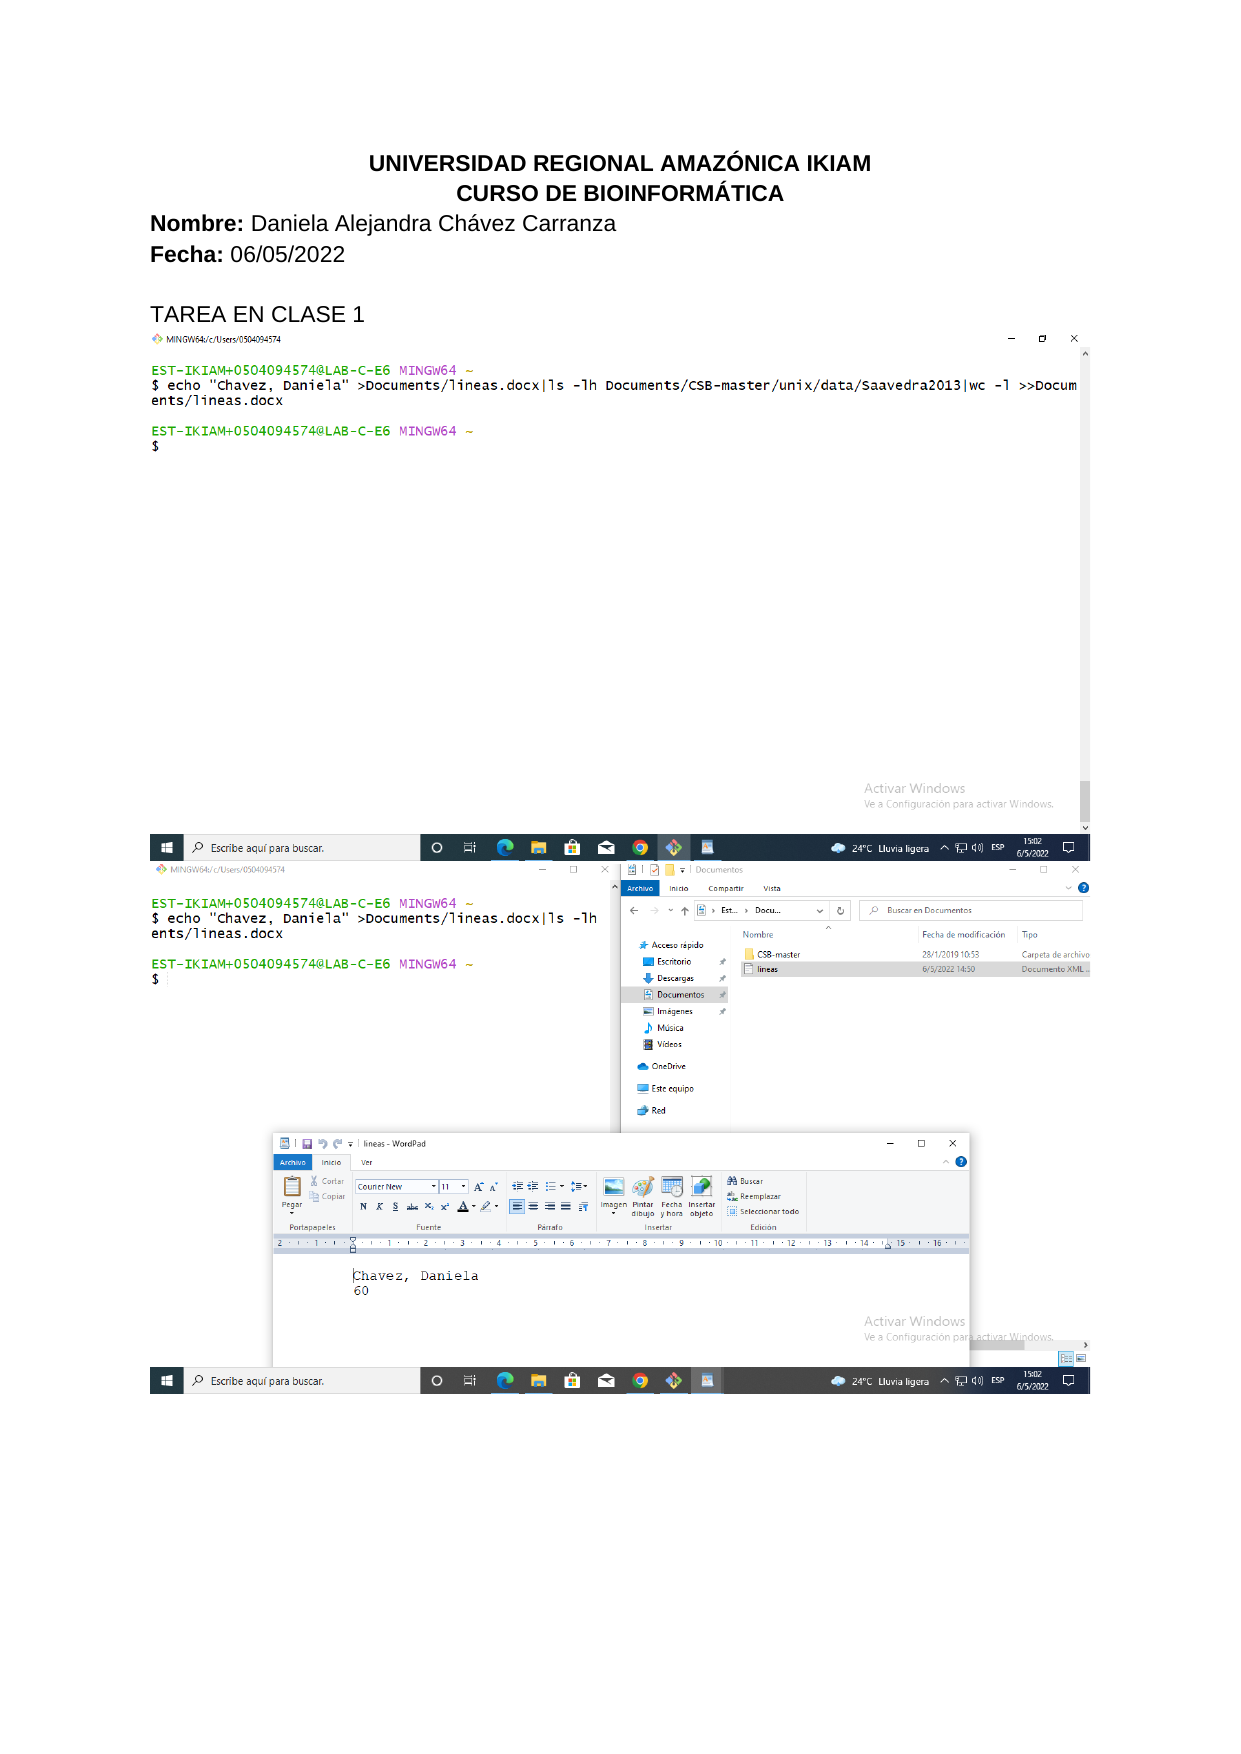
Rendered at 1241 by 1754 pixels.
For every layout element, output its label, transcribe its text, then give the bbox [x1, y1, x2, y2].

picture [150, 864, 1091, 1394]
text TAREA EN CLASE 1 [150, 301, 1090, 327]
text Nombre: Daniela Alejandra Chávez Carranza [150, 210, 1090, 237]
picture [150, 331, 1091, 861]
text UNIVERSIDAD REGIONAL AMAZÓNICA IKIAM [150, 150, 1090, 176]
text Fecha: 06/05/2022 [150, 241, 1090, 267]
text CURSO DE BIOINFORMÁTICA [150, 180, 1090, 207]
